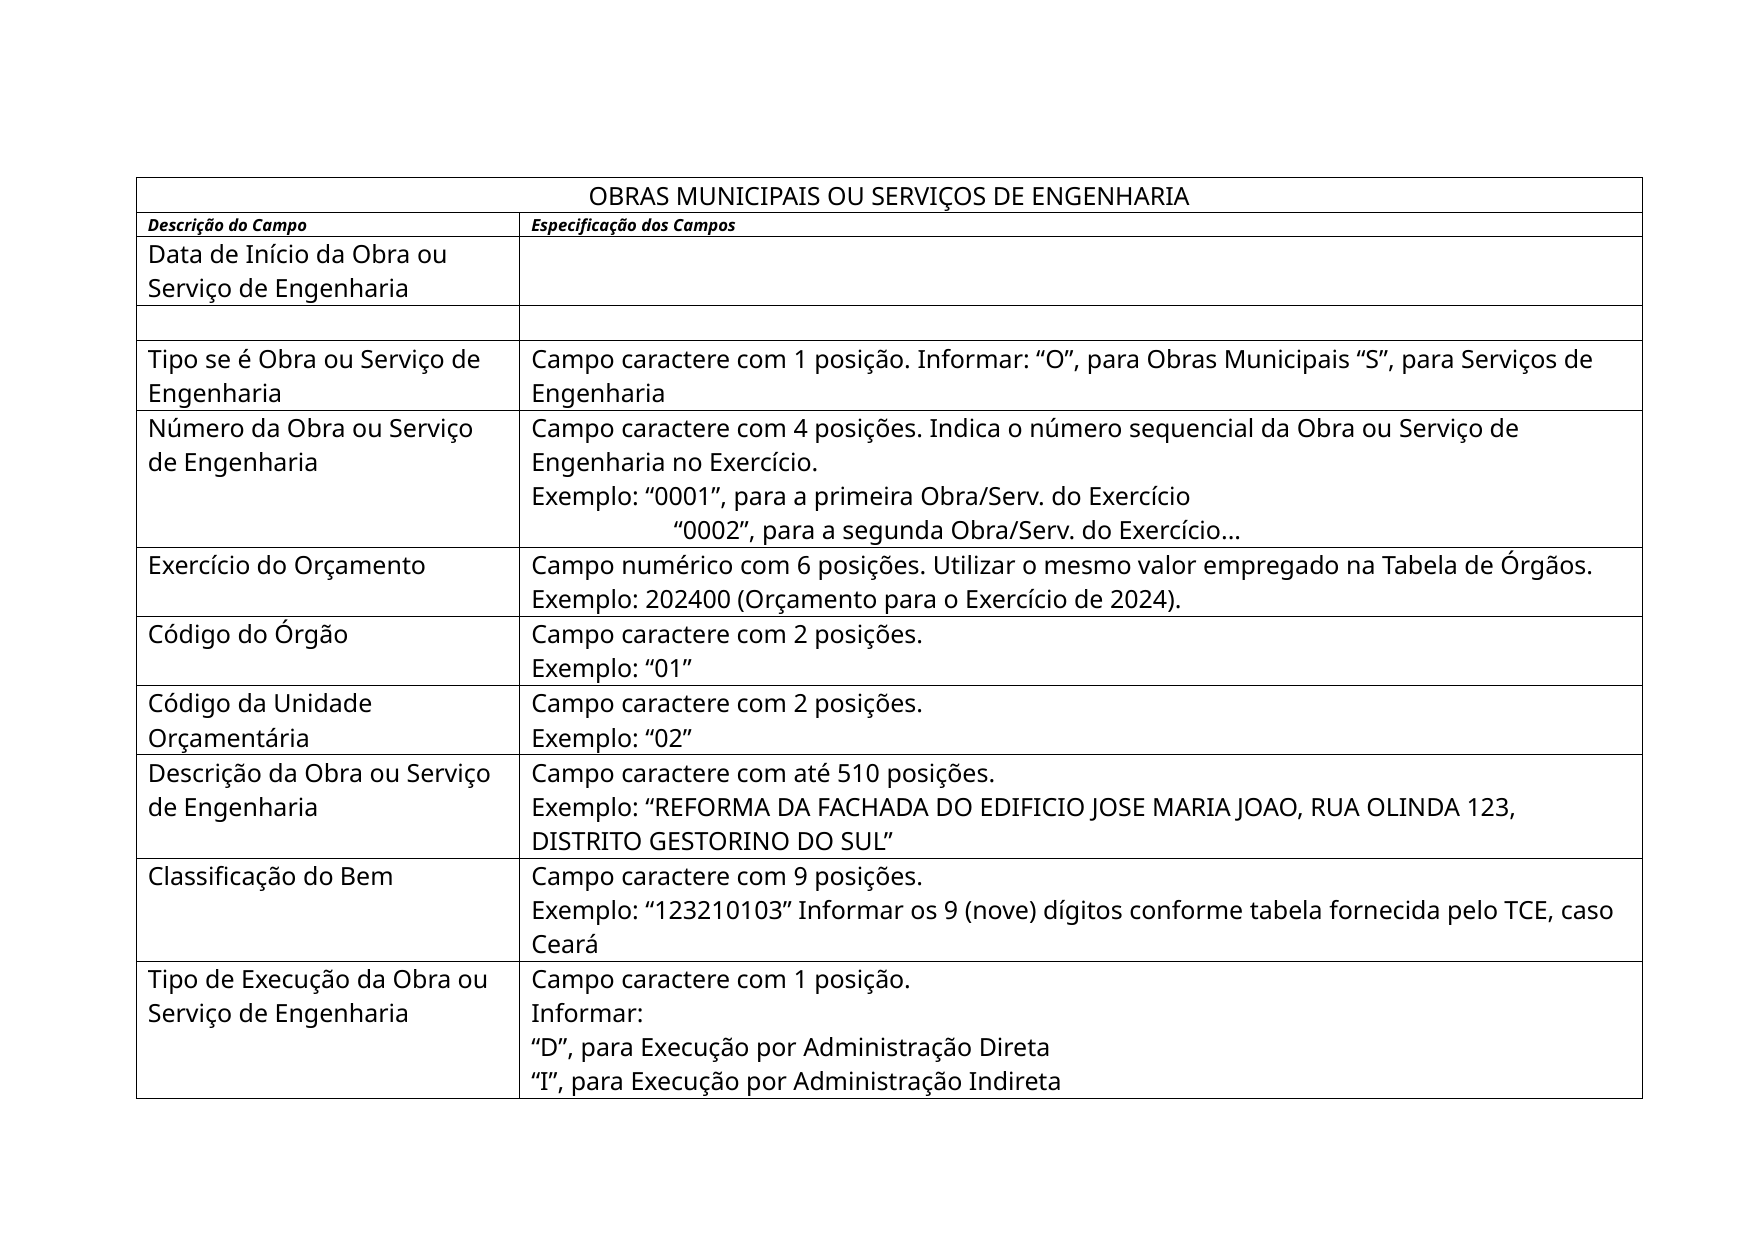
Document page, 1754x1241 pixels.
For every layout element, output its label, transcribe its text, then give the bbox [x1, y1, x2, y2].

table_cell Data de Início da Obra ou Serviço de Engenharia [137, 237, 519, 305]
table_cell Código da Unidade Orçamentária [137, 686, 519, 754]
table_cell Campo caractere com 1 posição. Informar: “O”, para Obras Municipais “S”, para Serviços de Engenharia [520, 341, 1642, 409]
table_cell Especificação dos Campos [520, 213, 1642, 236]
table_cell Descrição da Obra ou Serviço de Engenharia [137, 755, 519, 857]
table_cell [520, 306, 1642, 340]
table_cell Descrição do Campo [137, 213, 519, 236]
table_cell Campo caractere com 4 posições. Indica o número sequencial da Obra ou Serviço de Engenharia no Exercício. Exemplo: “0001”, para a primeira Obra/Serv. do Exercício “0002”, para a segunda Obra/Serv. do Exercício... [520, 411, 1642, 547]
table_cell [520, 962, 1642, 1098]
table_cell [137, 306, 519, 340]
table_cell Campo numérico com 6 posições. Utilizar o mesmo valor empregado na Tabela de Órgãos. Exemplo: 202400 (Orçamento para o Exercício de 2024). [520, 548, 1642, 616]
table_cell Código do Órgão [137, 617, 519, 685]
table_cell Tipo se é Obra ou Serviço de Engenharia [137, 341, 519, 409]
table_cell Campo caractere com 2 posições. Exemplo: “02” [520, 686, 1642, 754]
table_cell Campo caractere com até 510 posições. Exemplo: “REFORMA DA FACHADA DO EDIFICIO JOSE MARIA JOAO, RUA OLINDA 123, DISTRITO GESTORINO DO SUL” [520, 755, 1642, 857]
table_cell Campo caractere com 2 posições. Exemplo: “01” [520, 617, 1642, 685]
table_header OBRAS MUNICIPAIS OU SERVIÇOS DE ENGENHARIA [137, 178, 1642, 212]
table_cell Classificação do Bem [137, 859, 519, 961]
table_cell Número da Obra ou Serviço de Engenharia [137, 411, 519, 547]
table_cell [137, 962, 519, 1098]
table_cell Campo caractere com 9 posições. Exemplo: “123210103” Informar os 9 (nove) dígitos conforme tabela fornecida pelo TCE, caso Ceará [520, 859, 1642, 961]
table_cell Exercício do Orçamento [137, 548, 519, 616]
table_cell [520, 237, 1642, 305]
